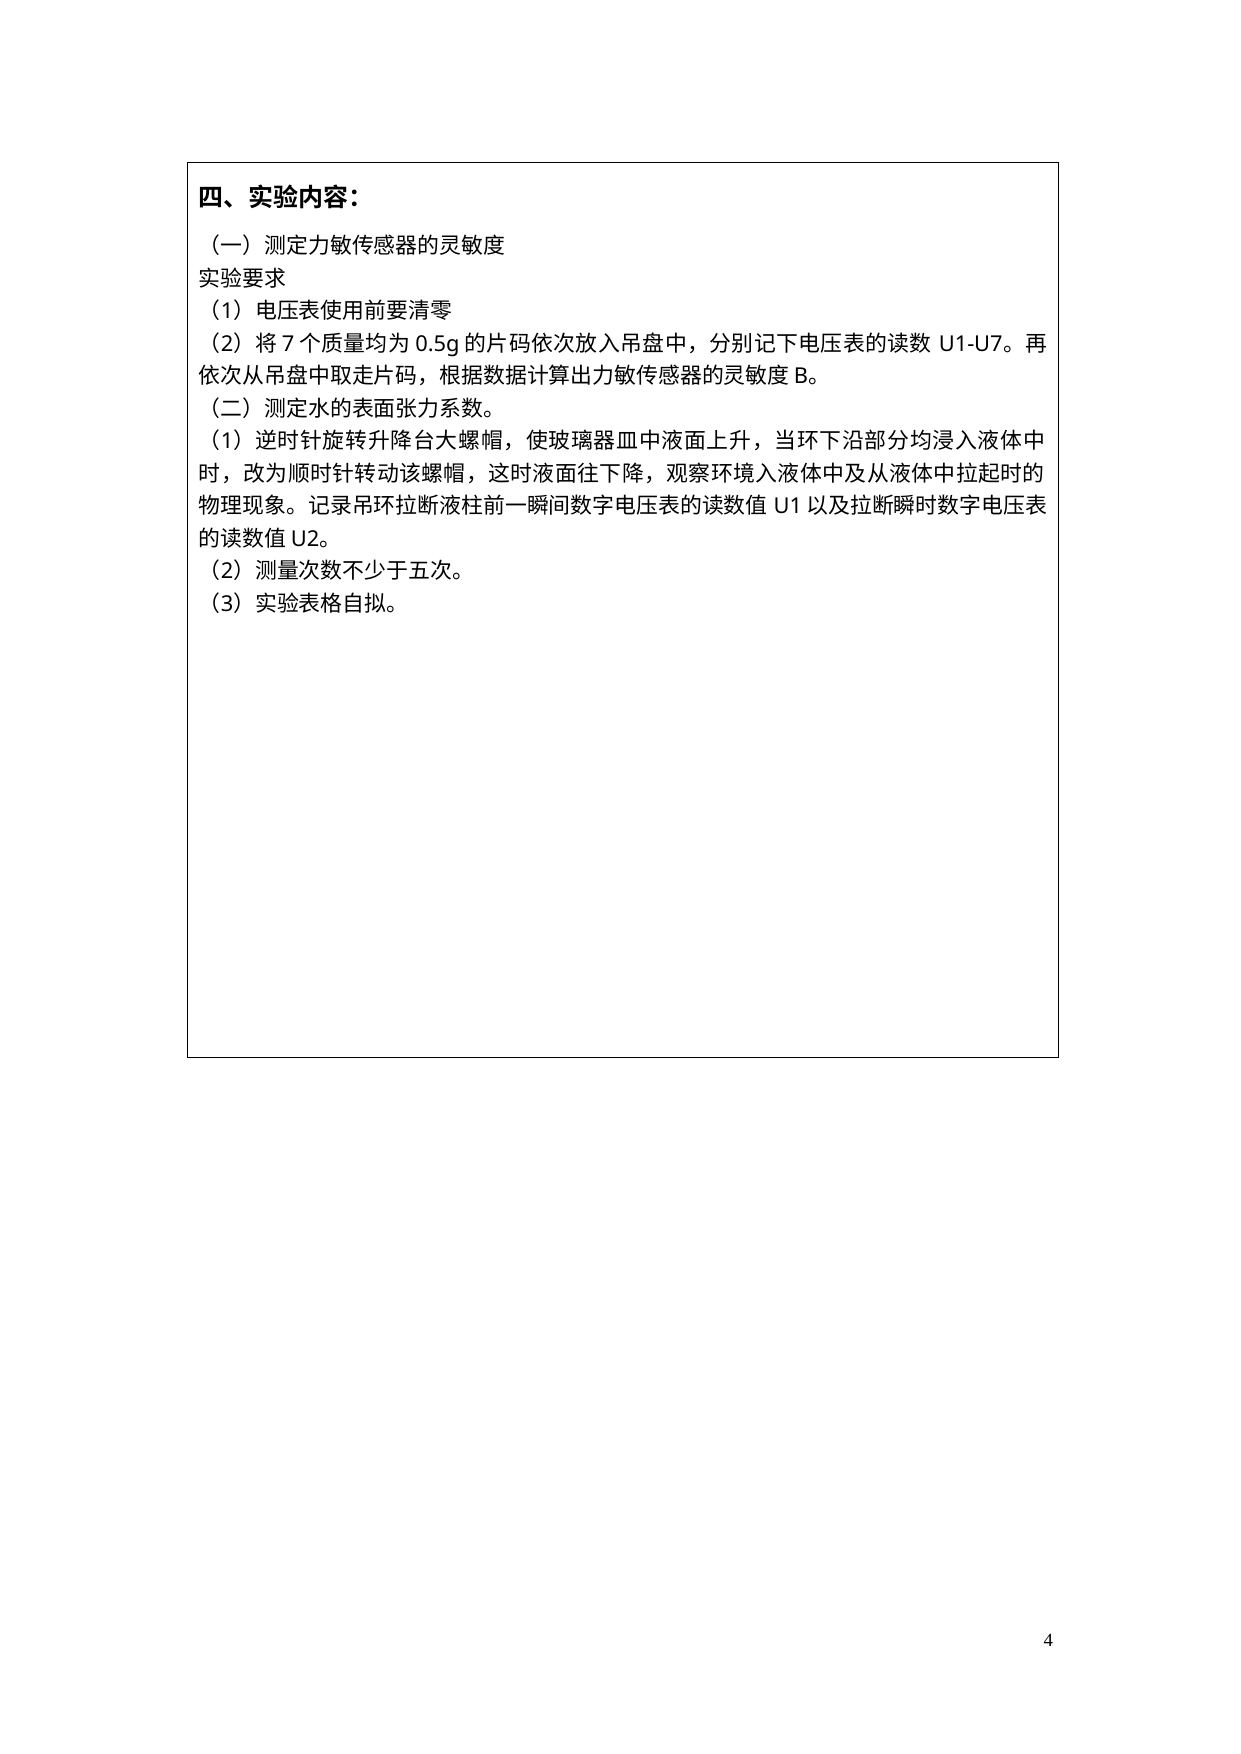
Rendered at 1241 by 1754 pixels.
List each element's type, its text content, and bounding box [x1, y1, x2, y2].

table_cell 四、实验内容： （一）测定力敏传感器的灵敏度 实验要求 电压表使用前要清零 将7个质量均为0.5g的片码依次放入吊盘中，分别记下电压表的读数U1-U7。再依次从吊盘中取走片码，根据数据计算出力敏传感器的灵敏度B。 测定水的表面张力系数。 逆时针旋转升降台大螺帽，使玻璃器皿中液面上升，当环下沿部分均浸入液体中时，改为顺时针转动该螺帽，这时液面往下降，观察环境入液体中及从液体中拉起时的物理现象。记录吊环拉断液柱前一瞬间数字电压表的读数值U1以及拉断瞬时数字电压表的读数值U2。 测量次数不少于五次。 实验表格自拟。 [188, 163, 1058, 1057]
